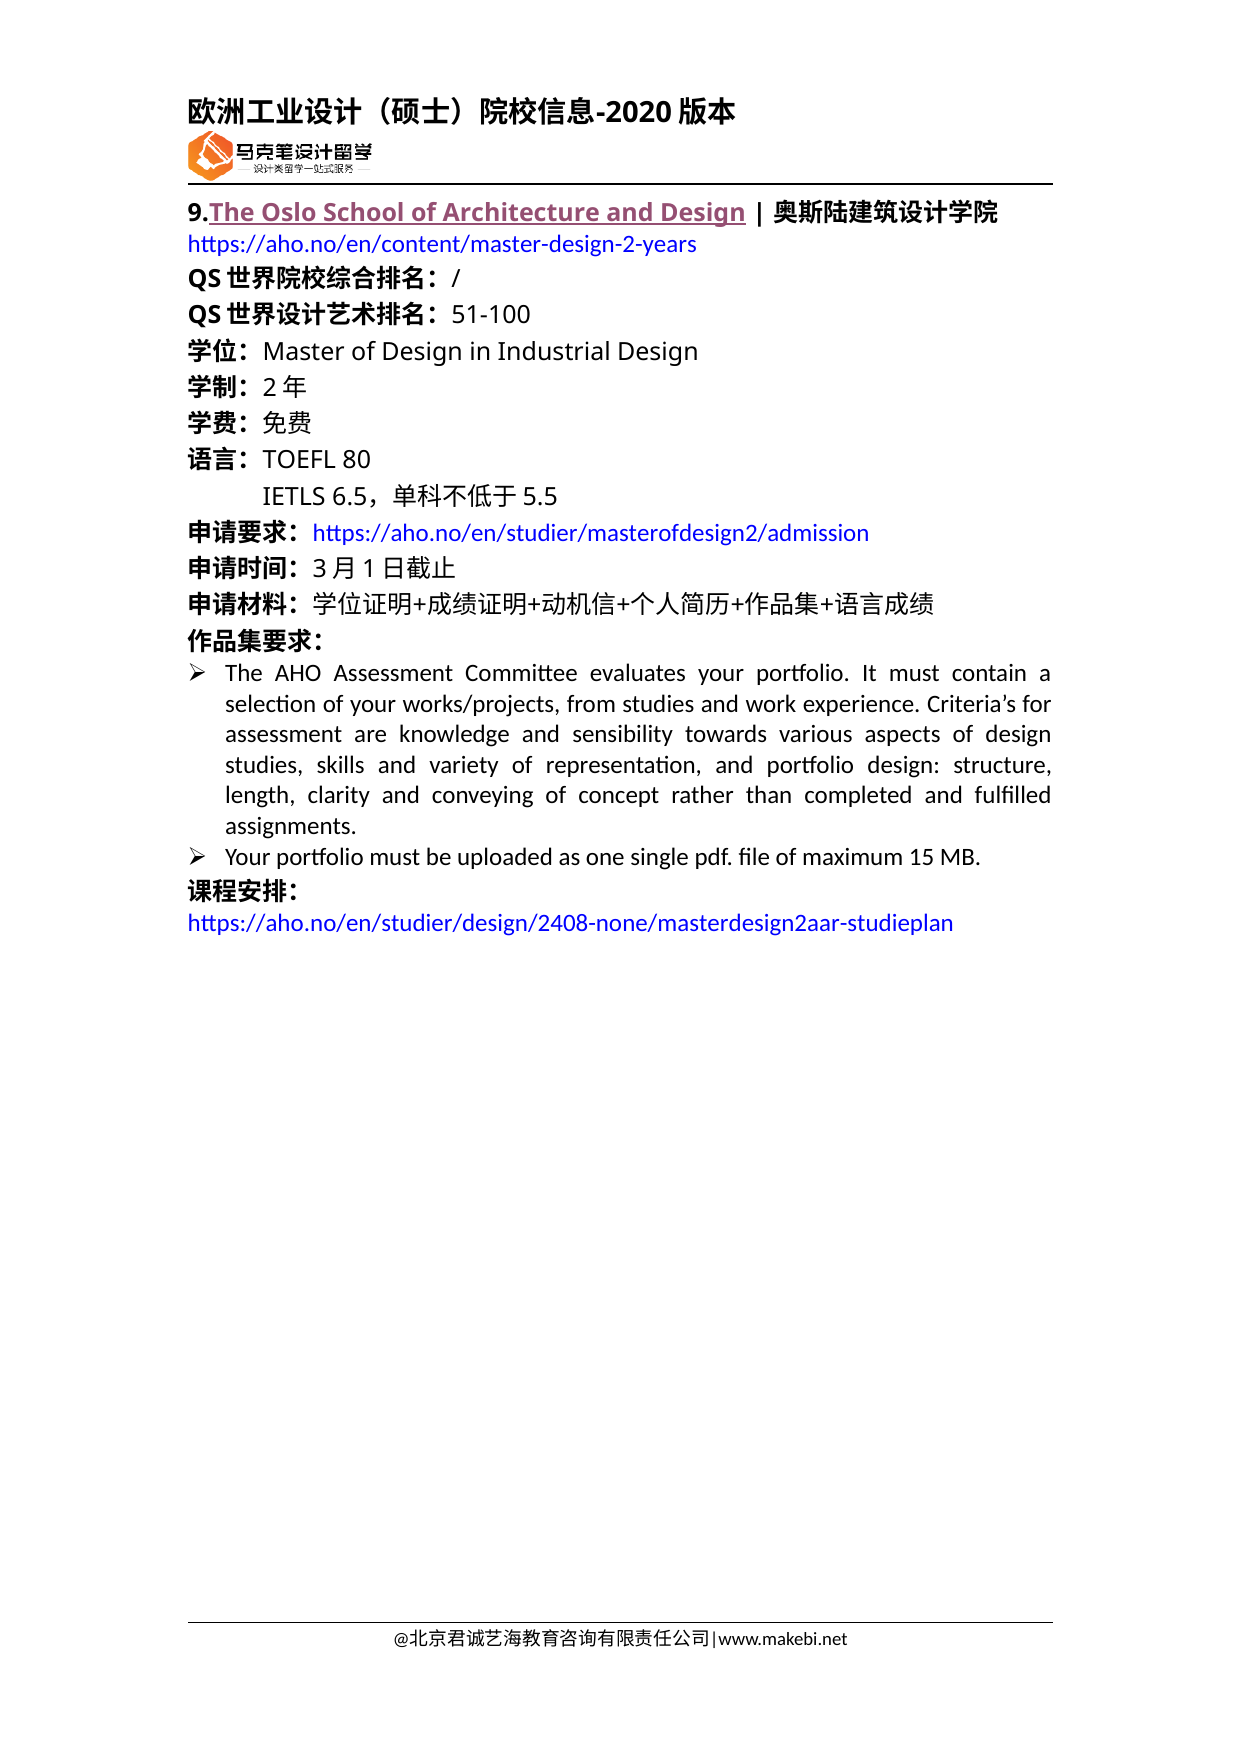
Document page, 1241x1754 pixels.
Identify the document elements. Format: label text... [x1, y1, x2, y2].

text 学位：Master of Design in Industrial Design [187, 331, 1053, 367]
list Your portfolio must be uploaded as one single pdf. file of maximum 15 MB. [187, 841, 1053, 871]
list The AHO Assessment Committee evaluates your portfolio. It must contain a selection of your works/projects, from studies and work experience. Criteria’s for assessment are knowledge and sensibility towards various aspects of design studies, skills and variety of representation, and portfolio design: structure, length, clarity and conveying of concept rather than completed and fulfilled assignments. [187, 657, 1053, 841]
text 申请要求：https://aho.no/en/studier/masterofdesign2/admission [187, 512, 1053, 549]
text 申请时间：3月1日截止 [187, 549, 1053, 585]
text https://aho.no/en/studier/design/2408-none/masterdesign2aar-studieplan [187, 907, 1053, 938]
text IETLS 6.5，单科不低于5.5 [187, 476, 1053, 512]
text 学制：2年 [187, 367, 1053, 404]
text 9.The Oslo School of Architecture and Design | 奥斯陆建筑设计学院 [187, 192, 1053, 228]
text 学费：免费 [187, 404, 1053, 440]
text 申请材料：学位证明+成绩证明+动机信+个人简历+作品集+语言成绩 [187, 585, 1053, 621]
picture [187, 131, 373, 181]
text 作品集要求： [187, 621, 1053, 657]
text https://aho.no/en/content/master-design-2-years [187, 228, 1053, 259]
text 语言：TOEFL 80 [187, 440, 1053, 476]
text 课程安排： [187, 871, 1053, 907]
text QS世界设计艺术排名：51-100 [187, 295, 1053, 331]
text QS世界院校综合排名：/ [187, 259, 1053, 295]
